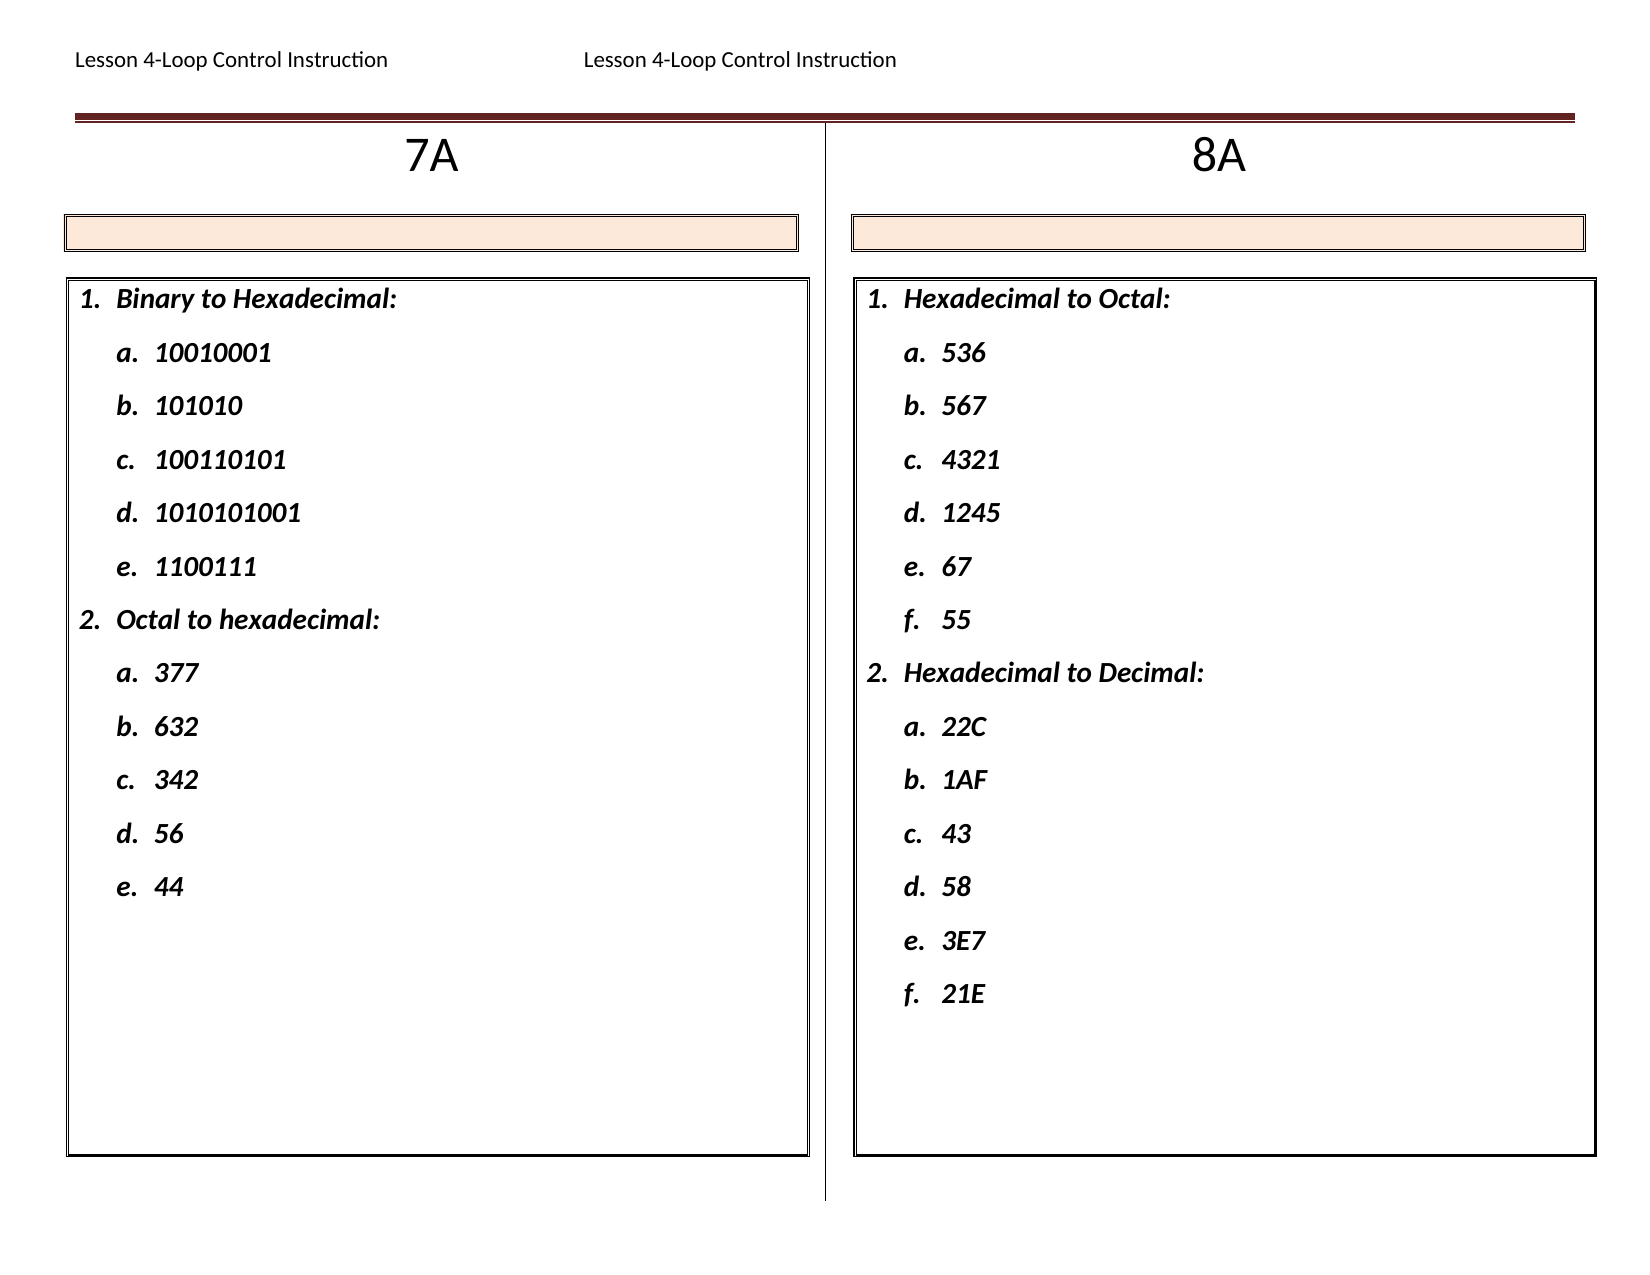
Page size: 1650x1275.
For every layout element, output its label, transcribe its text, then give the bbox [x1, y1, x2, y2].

text 7A [75, 123, 787, 184]
text 8A [862, 123, 1575, 184]
table_header Hexadecimal to Octal: 536 567 4321 1245 67 55 Hexadecimal to Decimal: 22C 1AF 43 58 3E7 21E [857, 281, 1594, 1154]
table_header Binary to Hexadecimal: 10010001 101010 100110101 1010101001 1100111 Octal to hexadecimal: 377 632 342 56 44 [69, 281, 807, 1154]
